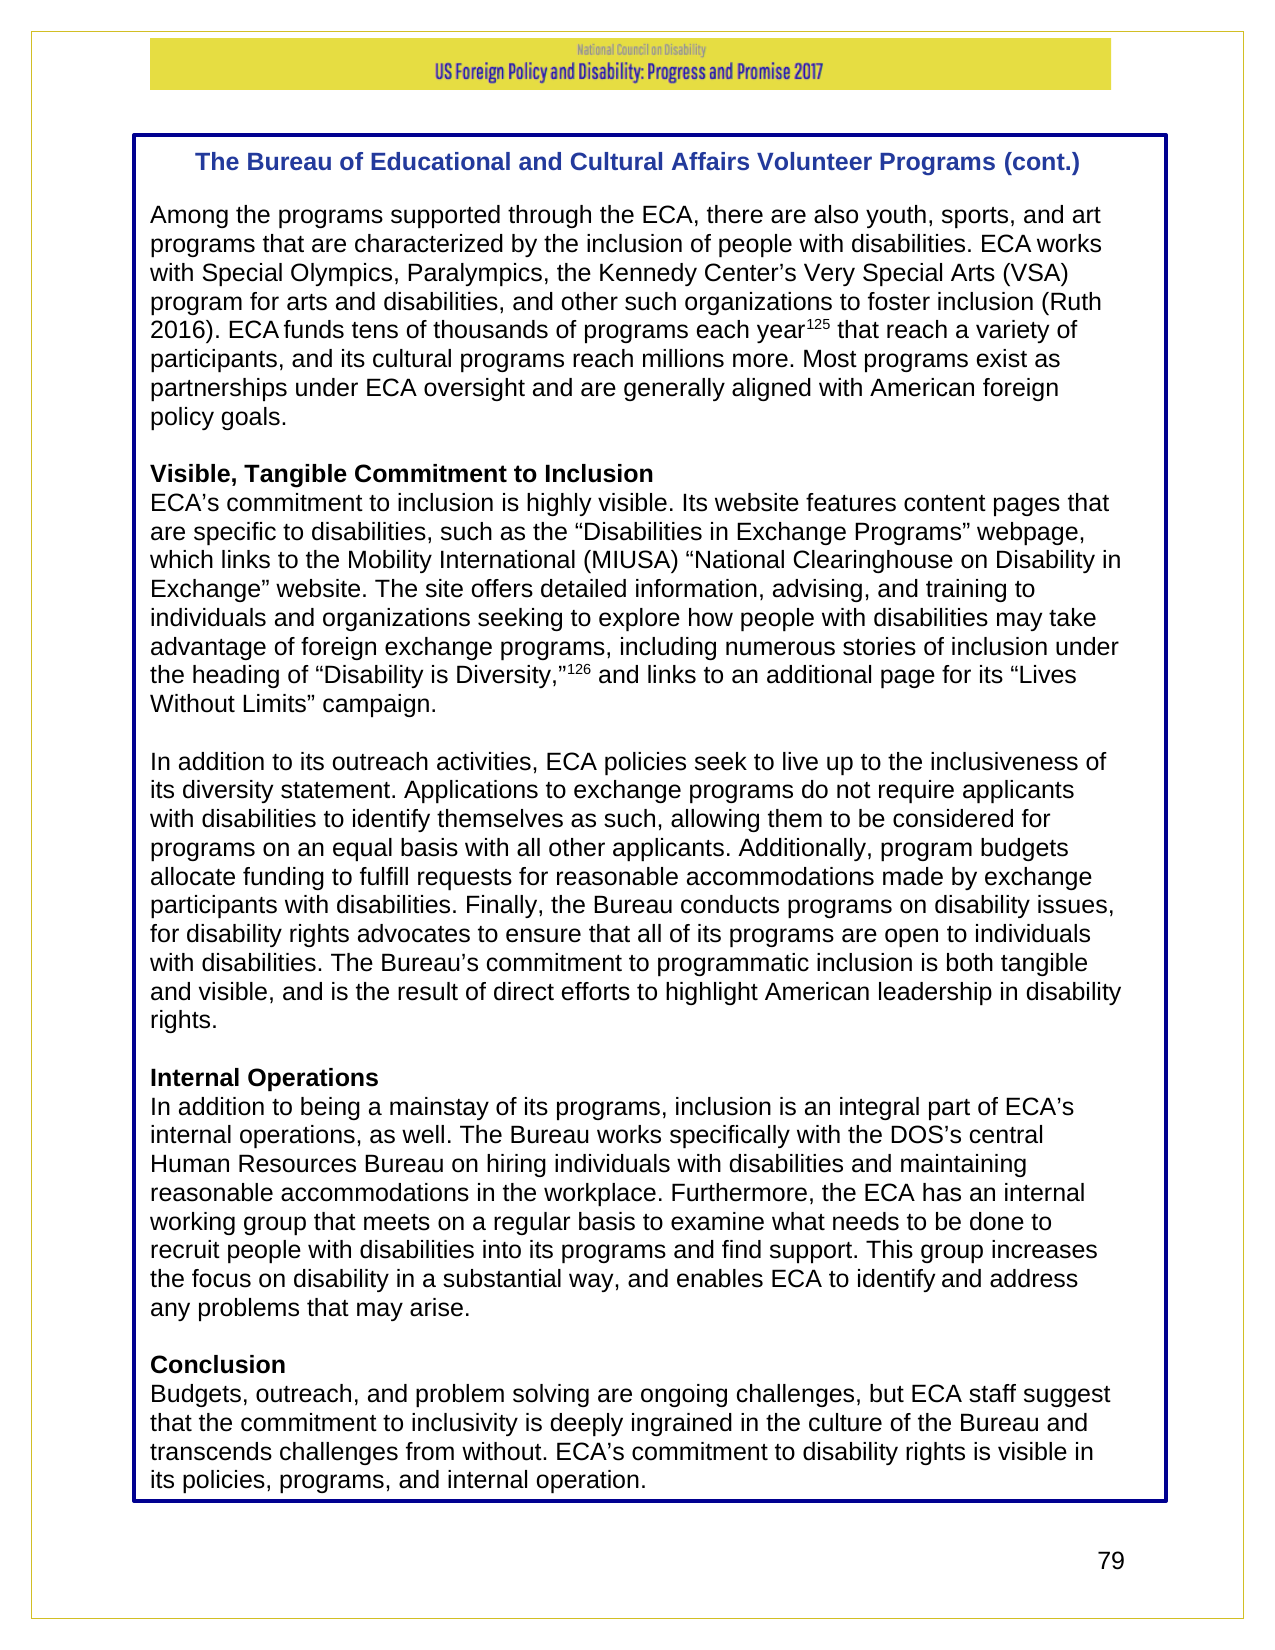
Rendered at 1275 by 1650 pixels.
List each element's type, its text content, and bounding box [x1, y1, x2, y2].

picture [150, 38, 1112, 90]
text Budgets, outreach, and problem solving are ongoing challenges, but ECA staff suggest that the commitment to inclusivity is deeply ingrained in the culture of the Bureau and transcends challenges from without. ECA’s commitment to disability rights is visible in its policies, programs, and internal operation. [150, 1379, 1125, 1494]
text Conclusion [150, 1351, 1125, 1379]
text Internal Operations [150, 1063, 1125, 1092]
text In addition to being a mainstay of its programs, inclusion is an integral part of ECA’s internal operations, as well. The Bureau works specifically with the DOS’s central Human Resources Bureau on hiring individuals with disabilities and maintaining reasonable accommodations in the workplace. Furthermore, the ECA has an internal working group that meets on a regular basis to examine what needs to be done to recruit people with disabilities into its programs and find support. This group increases the focus on disability in a substantial way, and enables ECA to identify and address any problems that may arise. [150, 1092, 1125, 1322]
text Visible, Tangible Commitment to Inclusion [150, 459, 1125, 488]
text Among the programs supported through the ECA, there are also youth, sports, and art programs that are characterized by the inclusion of people with disabilities. ECA works with Special Olympics, Paralympics, the Kennedy Center’s Very Special Arts (VSA) program for arts and disabilities, and other such organizations to foster inclusion (Ruth 2016). ECA funds tens of thousands of programs each year that reach a variety of participants, and its cultural programs reach millions more. Most programs exist as partnerships under ECA oversight and are generally aligned with American foreign policy goals. [150, 201, 1125, 431]
text The Bureau of Educational and Cultural Affairs Volunteer Programs (cont.) [150, 147, 1125, 176]
text In addition to its outreach activities, ECA policies seek to live up to the inclusiveness of its diversity statement. Applications to exchange programs do not require applicants with disabilities to identify themselves as such, allowing them to be considered for programs on an equal basis with all other applicants. Additionally, program budgets allocate funding to fulfill requests for reasonable accommodations made by exchange participants with disabilities. Finally, the Bureau conducts programs on disability issues, for disability rights advocates to ensure that all of its programs are open to individuals with disabilities. The Bureau’s commitment to programmatic inclusion is both tangible and visible, and is the result of direct efforts to highlight American leadership in disability rights. [150, 747, 1125, 1034]
text ECA’s commitment to inclusion is highly visible. Its website features content pages that are specific to disabilities, such as the “Disabilities in Exchange Programs” webpage, which links to the Mobility International (MIUSA) “National Clearinghouse on Disability in Exchange” website. The site offers detailed information, advising, and training to individuals and organizations seeking to explore how people with disabilities may take advantage of foreign exchange programs, including numerous stories of inclusion under the heading of “Disability is Diversity,” and links to an additional page for its “Lives Without Limits” campaign. [150, 488, 1125, 718]
